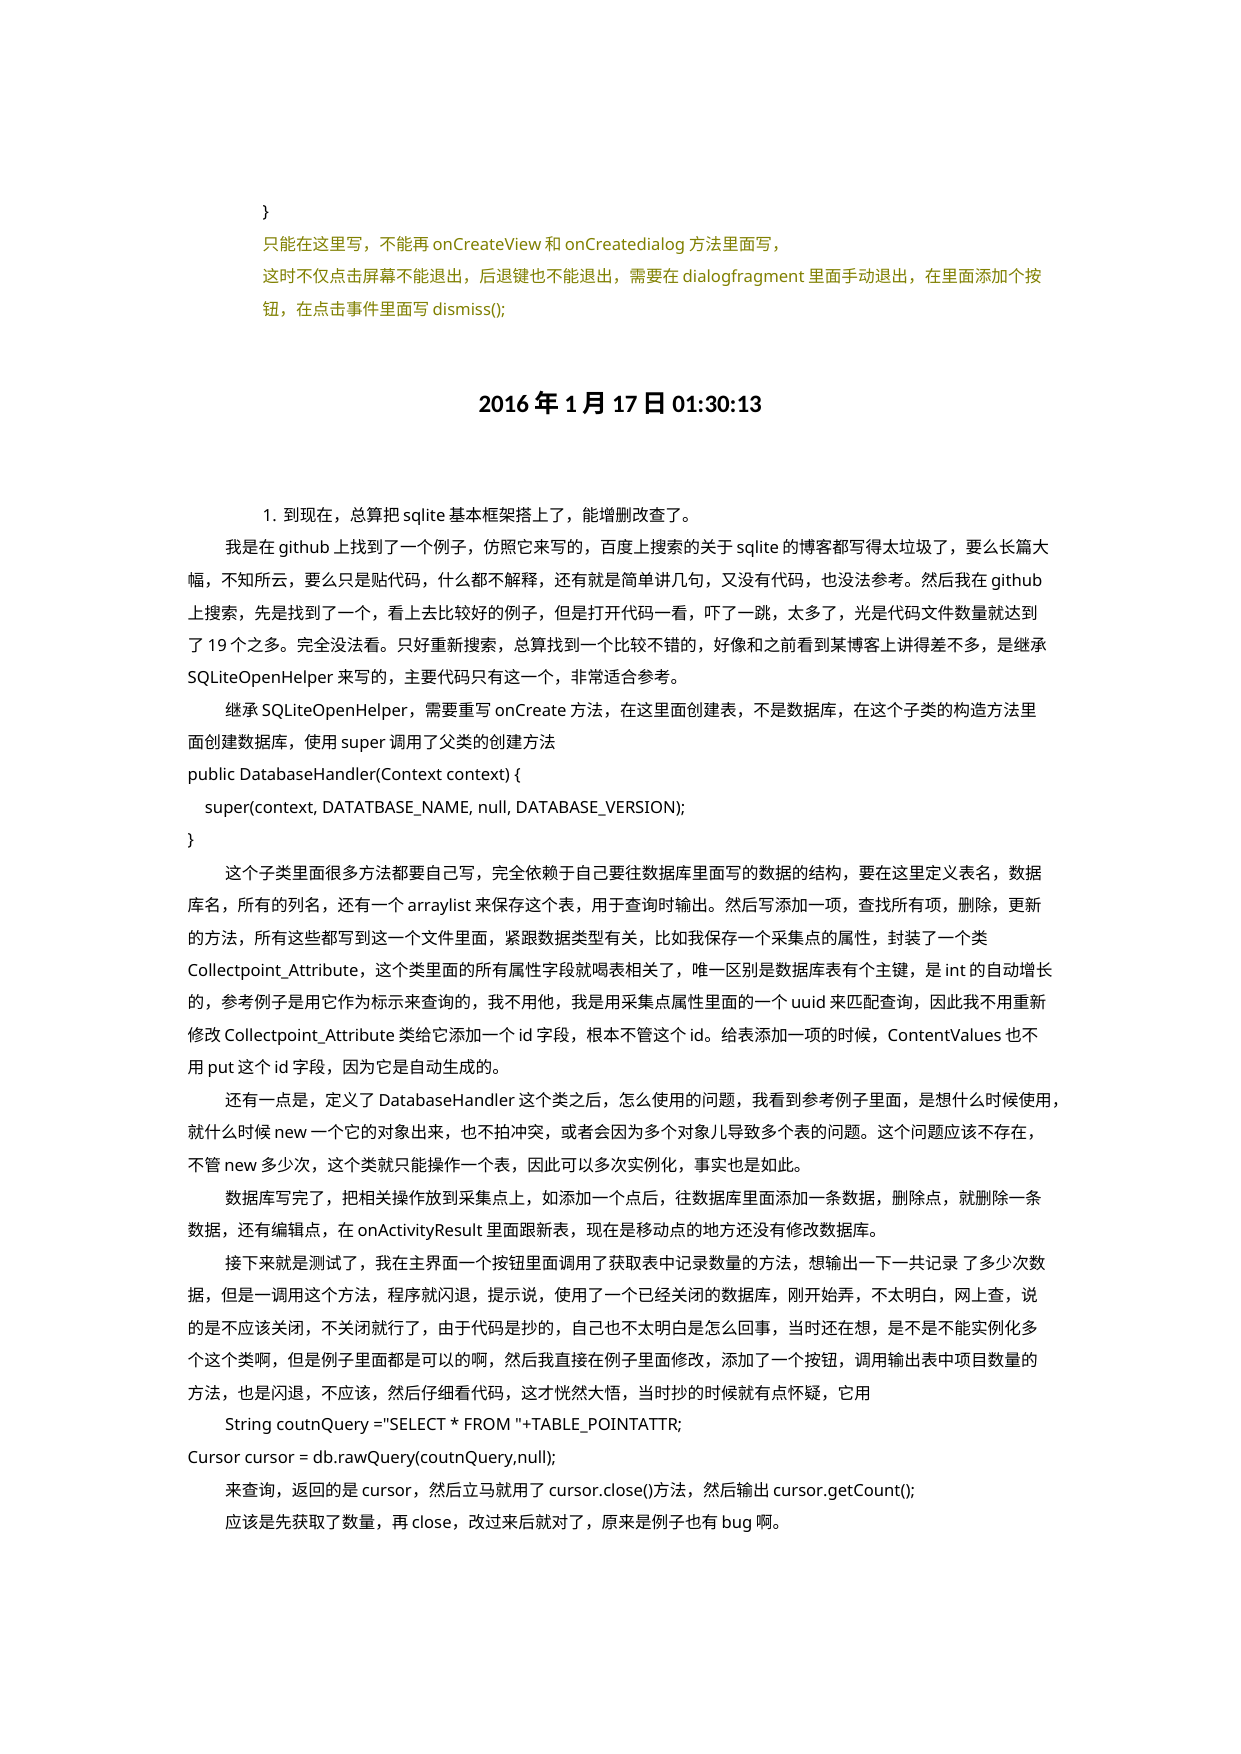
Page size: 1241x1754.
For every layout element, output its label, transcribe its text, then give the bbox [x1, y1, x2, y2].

text 只能在这里写，不能再onCreateView和onCreatedialog方法里面写， [262, 227, 1053, 259]
text public DatabaseHandler(Context context) { super(context, DATATBASE_NAME, null, DATABASE_VERSION); } [187, 758, 1053, 856]
subtitle 2016年1月17日01:30:13 [187, 369, 1053, 434]
text 来查询，返回的是cursor，然后立马就用了cursor.close()方法，然后输出cursor.getCount(); [187, 1473, 1053, 1506]
text 应该是先获取了数量，再close，改过来后就对了，原来是例子也有bug啊。 [187, 1506, 1053, 1538]
text 数据库写完了，把相关操作放到采集点上，如添加一个点后，往数据库里面添加一条数据，删除点，就删除一条数据，还有编辑点，在onActivityResult里面跟新表，现在是移动点的地方还没有修改数据库。 [187, 1181, 1053, 1246]
text 接下来就是测试了，我在主界面一个按钮里面调用了获取表中记录数量的方法，想输出一下一共记录 了多少次数据，但是一调用这个方法，程序就闪退，提示说，使用了一个已经关闭的数据库，刚开始弄，不太明白，网上查，说的是不应该关闭，不关闭就行了，由于代码是抄的，自己也不太明白是怎么回事，当时还在想，是不是不能实例化多个这个类啊，但是例子里面都是可以的啊，然后我直接在例子里面修改，添加了一个按钮，调用输出表中项目数量的方法，也是闪退，不应该，然后仔细看代码，这才恍然大悟，当时抄的时候就有点怀疑，它用 [187, 1246, 1053, 1408]
text String coutnQuery ="SELECT * FROM "+TABLE_POINTATTR; Cursor cursor = db.rawQuery(coutnQuery,null); [187, 1408, 1053, 1473]
text 还有一点是，定义了DatabaseHandler这个类之后，怎么使用的问题，我看到参考例子里面，是想什么时候使用，就什么时候new一个它的对象出来，也不拍冲突，或者会因为多个对象儿导致多个表的问题。这个问题应该不存在，不管new多少次，这个类就只能操作一个表，因此可以多次实例化，事实也是如此。 [187, 1083, 1053, 1181]
list 到现在，总算把sqlite基本框架搭上了，能增删改查了。 [262, 498, 1053, 531]
text 我是在github上找到了一个例子，仿照它来写的，百度上搜索的关于sqlite的博客都写得太垃圾了，要么长篇大幅，不知所云，要么只是贴代码，什么都不解释，还有就是简单讲几句，又没有代码，也没法参考。然后我在github上搜索，先是找到了一个，看上去比较好的例子，但是打开代码一看，吓了一跳，太多了，光是代码文件数量就达到了19个之多。完全没法看。只好重新搜索，总算找到一个比较不错的，好像和之前看到某博客上讲得差不多，是继承SQLiteOpenHelper来写的，主要代码只有这一个，非常适合参考。 [187, 531, 1053, 693]
text 这个子类里面很多方法都要自己写，完全依赖于自己要往数据库里面写的数据的结构，要在这里定义表名，数据库名，所有的列名，还有一个arraylist来保存这个表，用于查询时输出。然后写添加一项，查找所有项，删除，更新的方法，所有这些都写到这一个文件里面，紧跟数据类型有关，比如我保存一个采集点的属性，封装了一个类Collectpoint_Attribute，这个类里面的所有属性字段就喝表相关了，唯一区别是数据库表有个主键，是int的自动增长的，参考例子是用它作为标示来查询的，我不用他，我是用采集点属性里面的一个uuid来匹配查询，因此我不用重新修改Collectpoint_Attribute类给它添加一个id字段，根本不管这个id。给表添加一项的时候，ContentValues也不用put这个id字段，因为它是自动生成的。 [187, 856, 1053, 1083]
text 继承SQLiteOpenHelper，需要重写onCreate方法，在这里面创建表，不是数据库，在这个子类的构造方法里面创建数据库，使用super调用了父类的创建方法 [187, 693, 1053, 758]
text 这时不仅点击屏幕不能退出，后退键也不能退出，需要在dialogfragment里面手动退出，在里面添加个按钮，在点击事件里面写dismiss(); [262, 259, 1053, 324]
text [262, 162, 1053, 227]
